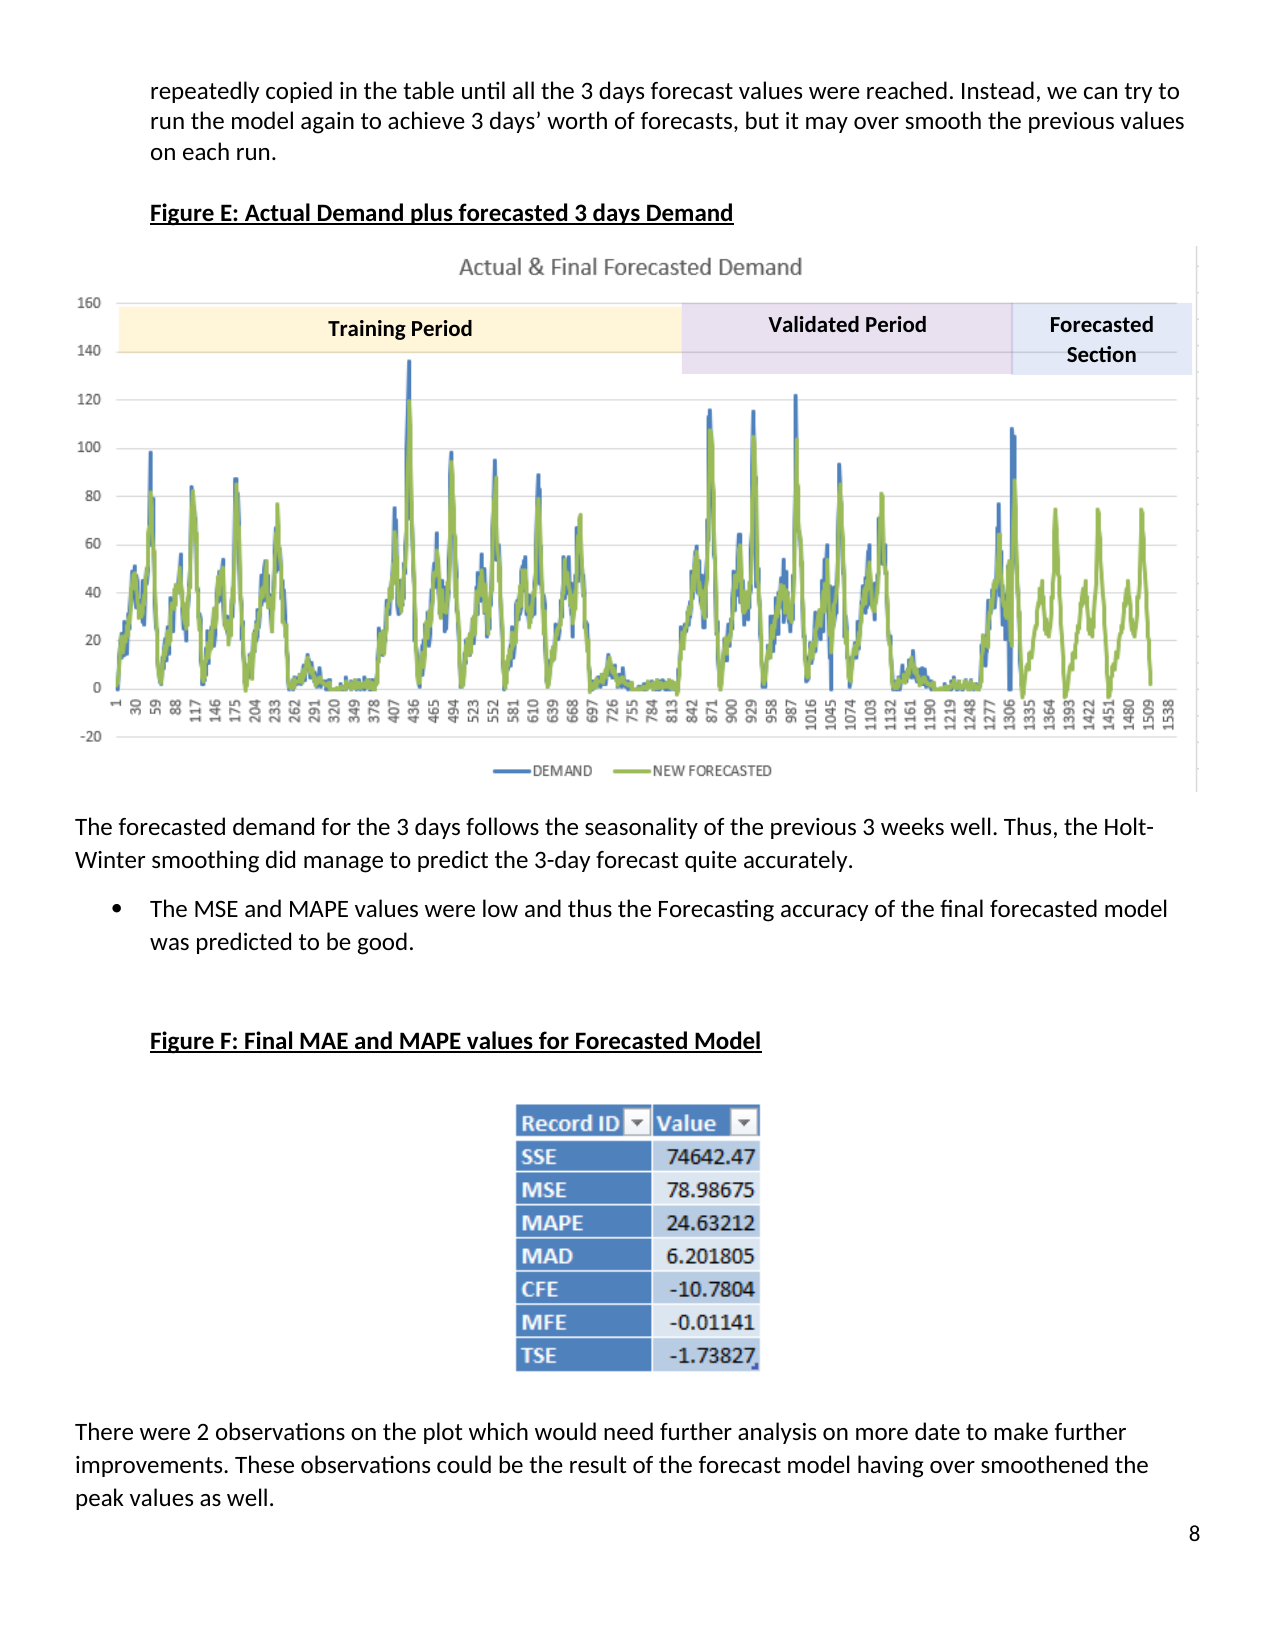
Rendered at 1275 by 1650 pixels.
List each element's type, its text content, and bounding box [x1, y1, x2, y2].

picture [463, 1075, 812, 1398]
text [150, 75, 1200, 167]
text The forecasted demand for the 3 days follows the seasonality of the previous 3 weeks well. Thus, the Holt-Winter smoothing did manage to predict the 3-day forecast quite accurately. [75, 811, 1200, 874]
picture [75, 246, 1199, 792]
text There were 2 observations on the plot which would need further analysis on more date to make further improvements. These observations could be the result of the forecast model having over smoothened the peak values as well. [75, 1416, 1200, 1513]
text Figure F: Final MAE and MAPE values for Forecasted Model [150, 1026, 1200, 1056]
list The MSE and MAPE values were low and thus the Forecasting accuracy of the final forecasted model was predicted to be good. [112, 893, 1200, 957]
text Figure E: Actual Demand plus forecasted 3 days Demand [150, 197, 1200, 228]
